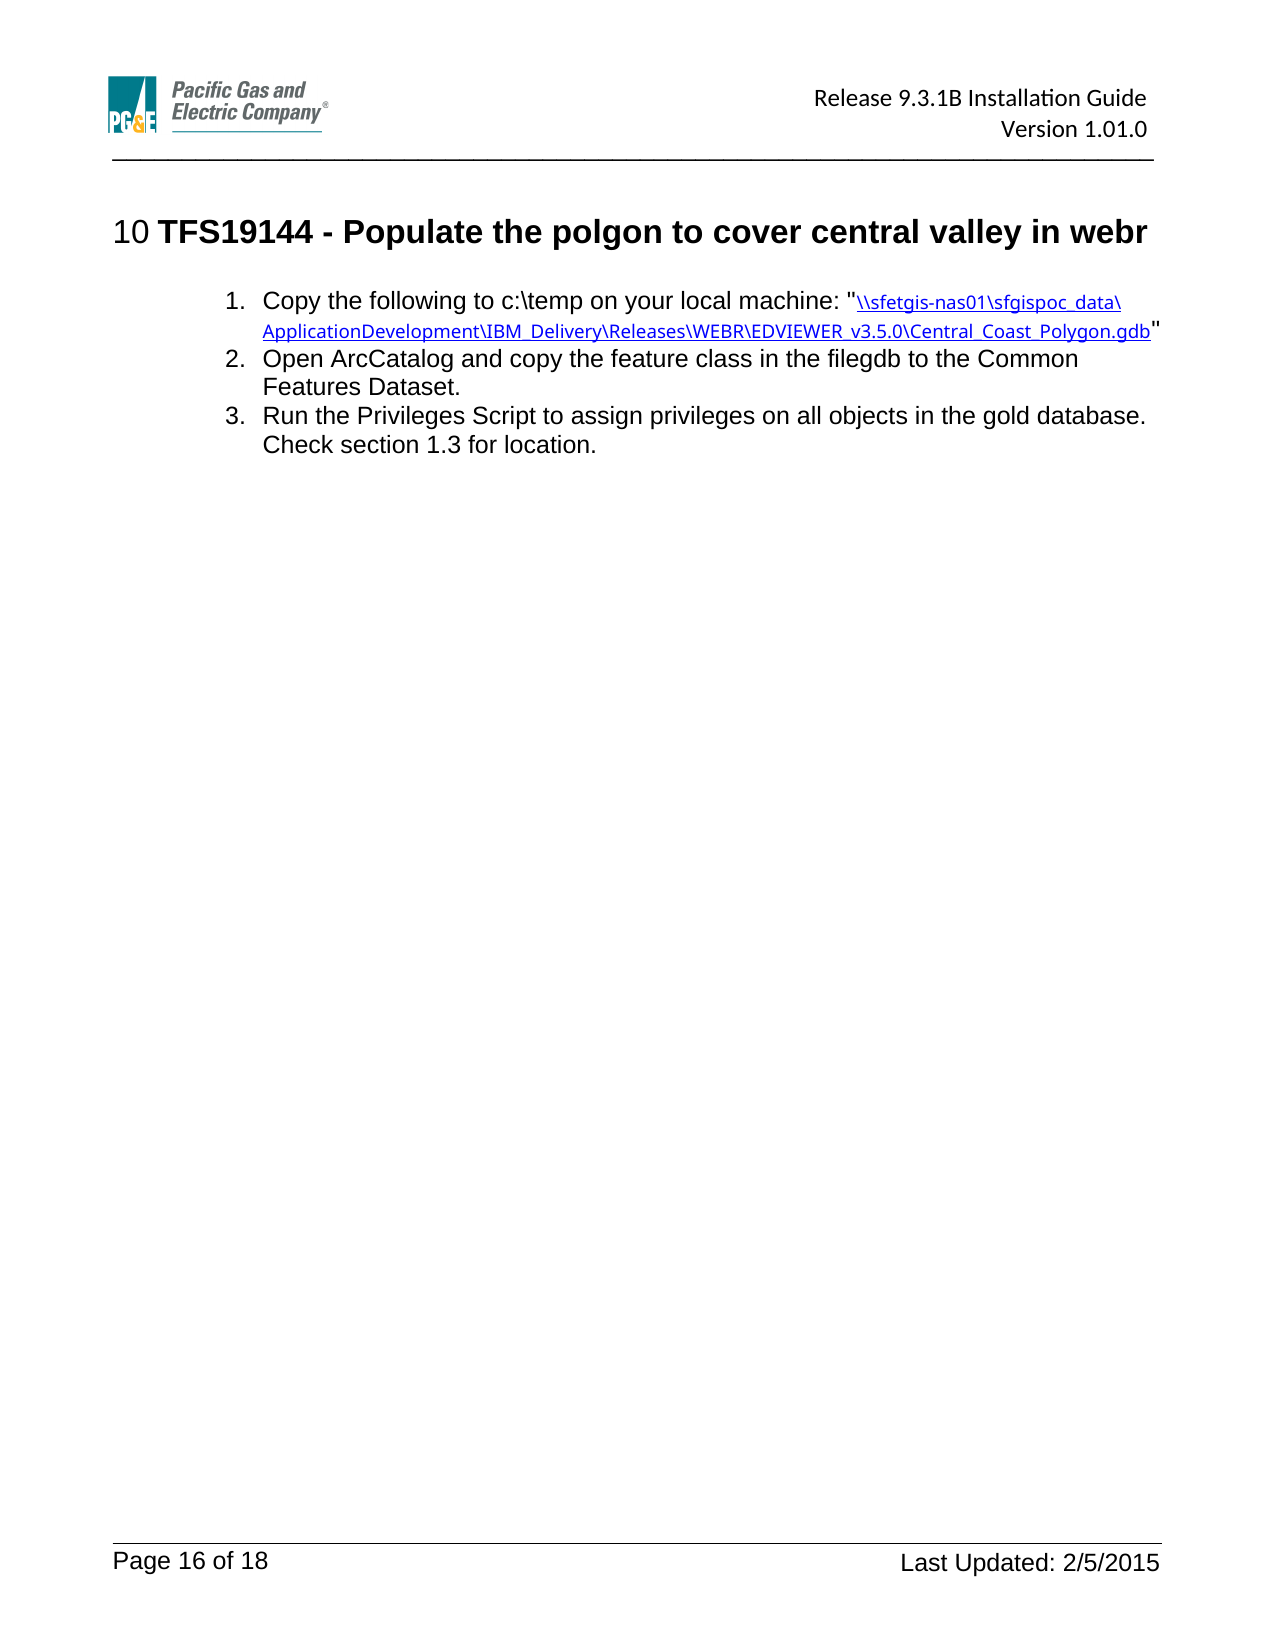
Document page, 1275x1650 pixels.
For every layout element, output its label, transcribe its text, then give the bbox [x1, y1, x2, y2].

list Open ArcCatalog and copy the feature class in the filegdb to the Common Features Dataset. [225, 344, 1162, 401]
list Copy the following to c:\temp on your local machine: "\\sfetgis-nas01\sfgispoc_data\ApplicationDevelopment\IBM_Delivery\Releases\WEBR\EDVIEWER_v3.5.0\Central_Coast_Polygon.gdb" [225, 286, 1162, 344]
subtitle TFS19144 - Populate the polgon to cover central valley in webr [112, 212, 1162, 251]
list Run the Privileges Script to assign privileges on all objects in the gold database. Check section 1.3 for location. [225, 401, 1162, 459]
